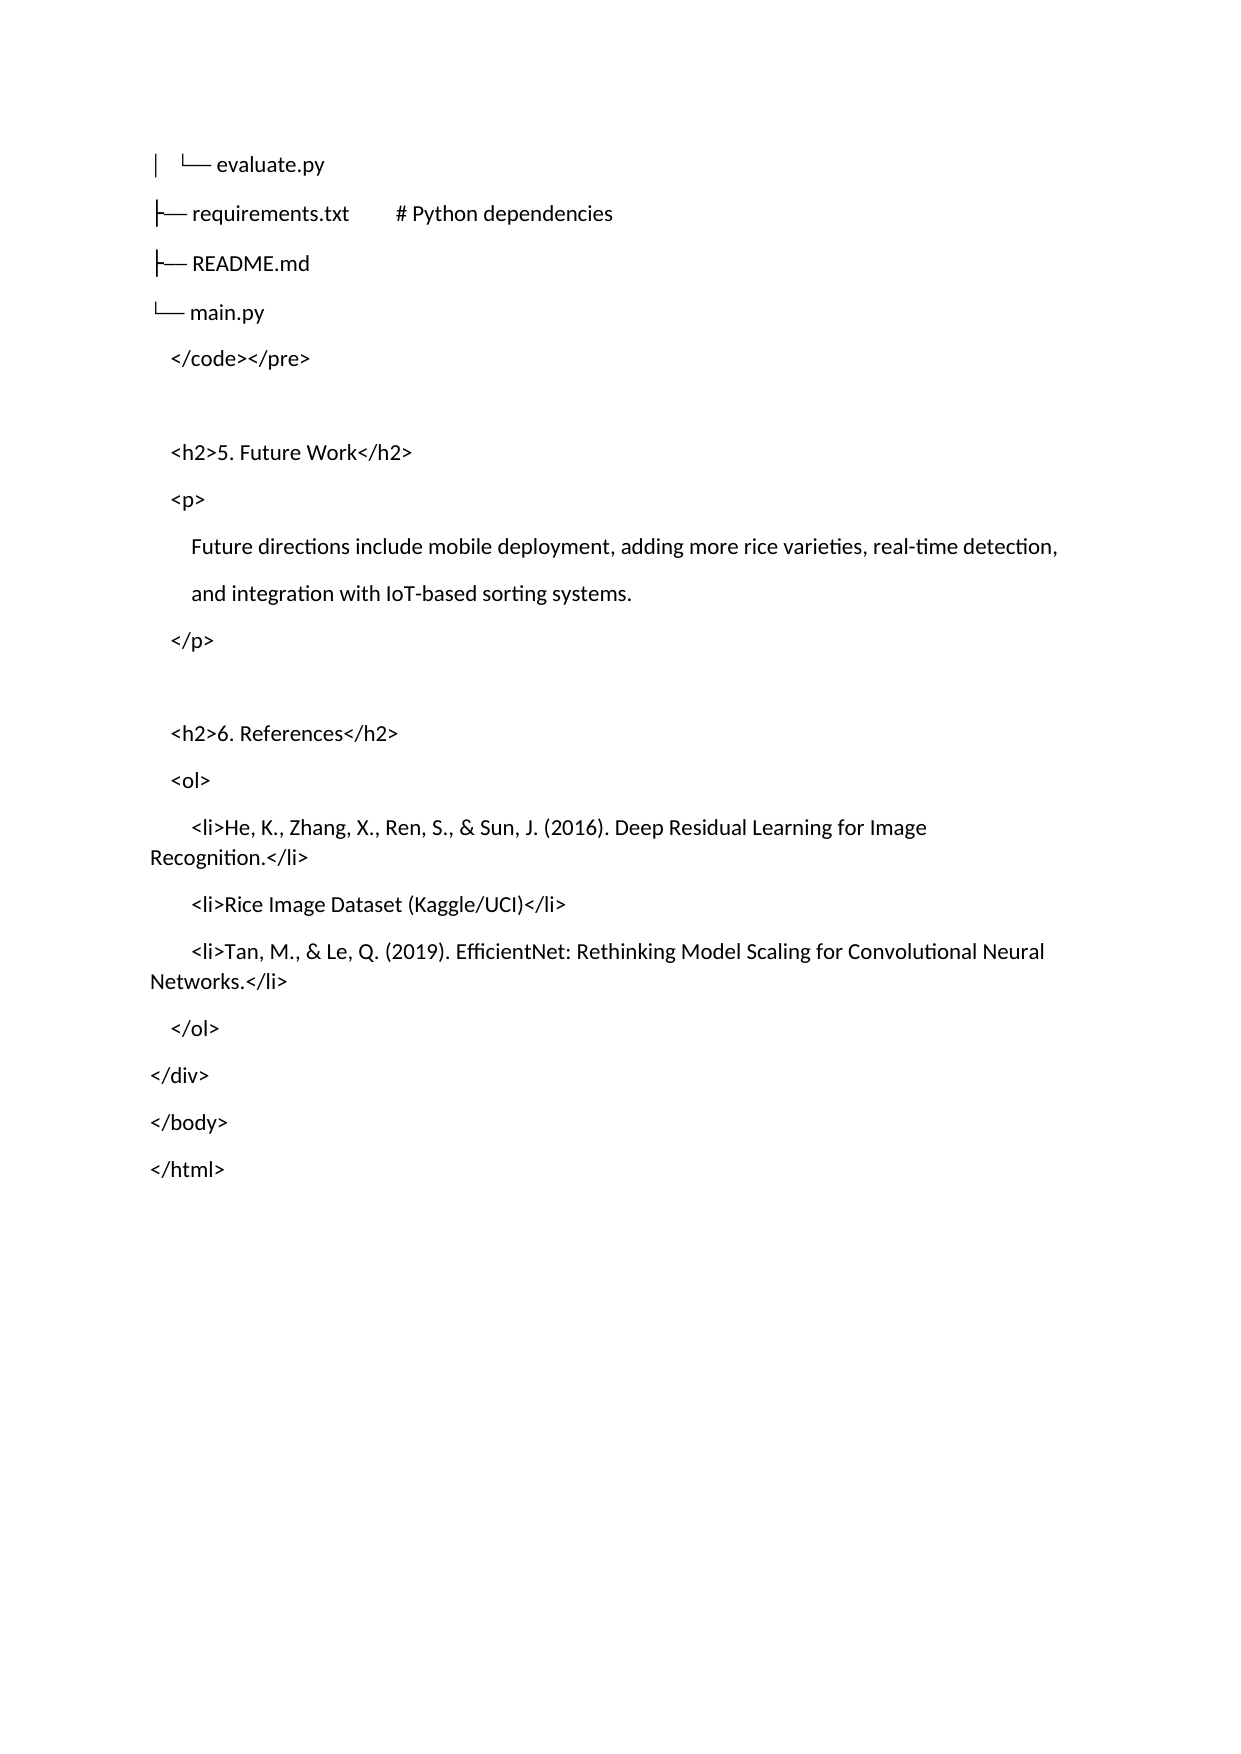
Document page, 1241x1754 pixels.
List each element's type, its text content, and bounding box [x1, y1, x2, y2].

text </p> [150, 626, 1090, 654]
text <h2>5. Future Work</h2> [150, 438, 1090, 466]
text Future directions include mobile deployment, adding more rice varieties, real-time detection, [150, 532, 1090, 560]
text <li>Tan, M., & Le, Q. (2019). EfficientNet: Rethinking Model Scaling for Convolutional Neural Networks.</li> [150, 937, 1090, 996]
text </ol> [150, 1014, 1090, 1042]
text and integration with IoT-based sorting systems. [150, 579, 1090, 607]
text <li>He, K., Zhang, X., Ren, S., & Sun, J. (2016). Deep Residual Learning for Image Recognition.</li> [150, 813, 1090, 872]
text ├── README.md [150, 247, 1090, 278]
text ├── requirements.txt # Python dependencies [150, 197, 1090, 228]
text </code></pre> [150, 344, 1090, 373]
text <li>Rice Image Dataset (Kaggle/UCI)</li> [150, 890, 1090, 918]
text </body> [150, 1108, 1090, 1136]
text <p> [150, 485, 1090, 513]
text <ol> [150, 766, 1090, 794]
text └── main.py [150, 298, 1090, 326]
text <h2>6. References</h2> [150, 719, 1090, 748]
text </div> [150, 1061, 1090, 1089]
text </html> [150, 1155, 1090, 1183]
text │ └── evaluate.py [150, 150, 1090, 178]
